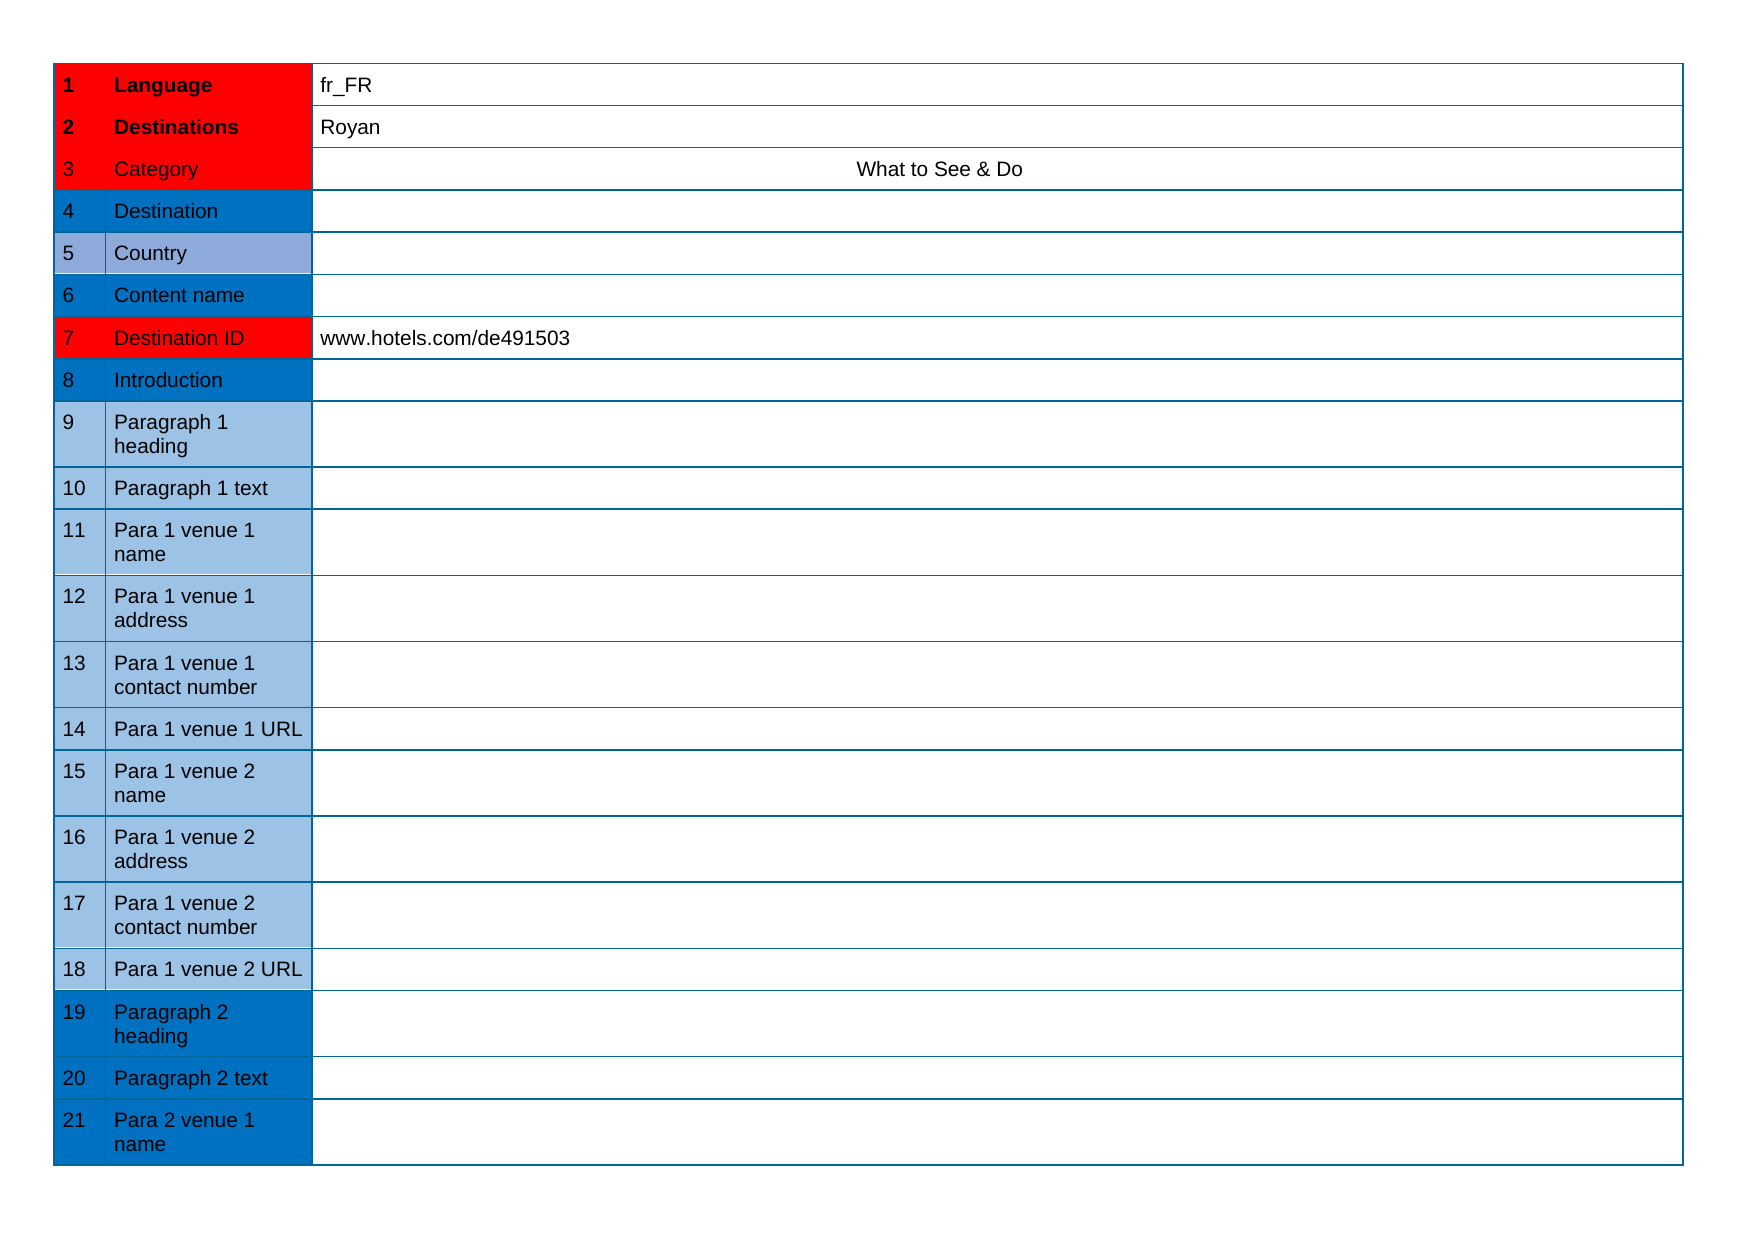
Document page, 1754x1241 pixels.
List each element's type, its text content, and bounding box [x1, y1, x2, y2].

table_cell Para 1 venue 1 URL [106, 708, 311, 749]
table_cell 11 [55, 510, 105, 574]
table_cell Category [106, 148, 311, 189]
table_header Language [106, 64, 311, 105]
table_cell 14 [55, 708, 105, 749]
table_header 1 [55, 64, 105, 105]
table_cell [313, 883, 1682, 947]
table_cell 9 [55, 402, 105, 466]
table_cell Country [106, 233, 311, 273]
table_cell [313, 817, 1682, 881]
table_cell Destinations [106, 106, 311, 147]
table_cell [313, 1057, 1682, 1098]
table_cell 5 [55, 233, 105, 273]
table_cell [313, 751, 1682, 815]
table_cell Para 1 venue 1 address [106, 576, 311, 641]
table_cell Para 1 venue 2 contact number [106, 883, 311, 947]
table_cell 16 [55, 817, 105, 881]
table_cell 6 [55, 275, 105, 316]
table_header fr_FR [313, 64, 1682, 105]
table_cell Para 2 venue 1 name [106, 1100, 311, 1164]
table_cell [313, 949, 1682, 989]
table_cell Para 1 venue 2 URL [106, 949, 311, 989]
table_cell Paragraph 1 heading [106, 402, 311, 466]
table_cell [313, 642, 1682, 707]
table_cell [313, 991, 1682, 1056]
table_cell 15 [55, 751, 105, 815]
table_cell [313, 233, 1682, 273]
table_cell 13 [55, 642, 105, 707]
table_cell [313, 191, 1682, 231]
table_cell Para 1 venue 2 name [106, 751, 311, 815]
table_cell [313, 402, 1682, 466]
table_cell 17 [55, 883, 105, 947]
table_cell 18 [55, 949, 105, 989]
table_cell Para 1 venue 1 name [106, 510, 311, 574]
table_cell 8 [55, 360, 105, 400]
table_cell 20 [55, 1057, 105, 1098]
table_cell Destination ID [106, 317, 311, 358]
table_cell 7 [55, 317, 105, 358]
table_cell Para 1 venue 1 contact number [106, 642, 311, 707]
table_cell Destination [106, 191, 311, 231]
table_cell 10 [55, 468, 105, 508]
table_cell Introduction [106, 360, 311, 400]
table_cell 21 [55, 1100, 105, 1164]
table_cell 4 [55, 191, 105, 231]
table_cell [313, 510, 1682, 574]
table_cell 19 [55, 991, 105, 1056]
table_cell Paragraph 2 heading [106, 991, 311, 1056]
table_cell [313, 275, 1682, 316]
table_cell www.hotels.com/de491503 [313, 317, 1682, 358]
table_cell [313, 576, 1682, 641]
table_cell Content name [106, 275, 311, 316]
table_cell What to See & Do [313, 148, 1682, 189]
table_cell [313, 468, 1682, 508]
table_cell Para 1 venue 2 address [106, 817, 311, 881]
table_cell [313, 708, 1682, 749]
table_cell [313, 360, 1682, 400]
table_cell Royan [313, 106, 1682, 147]
table_cell 12 [55, 576, 105, 641]
table_cell Paragraph 2 text [106, 1057, 311, 1098]
table_cell [313, 1100, 1682, 1164]
table_cell 3 [55, 148, 105, 189]
table_cell Paragraph 1 text [106, 468, 311, 508]
table_cell 2 [55, 106, 105, 147]
